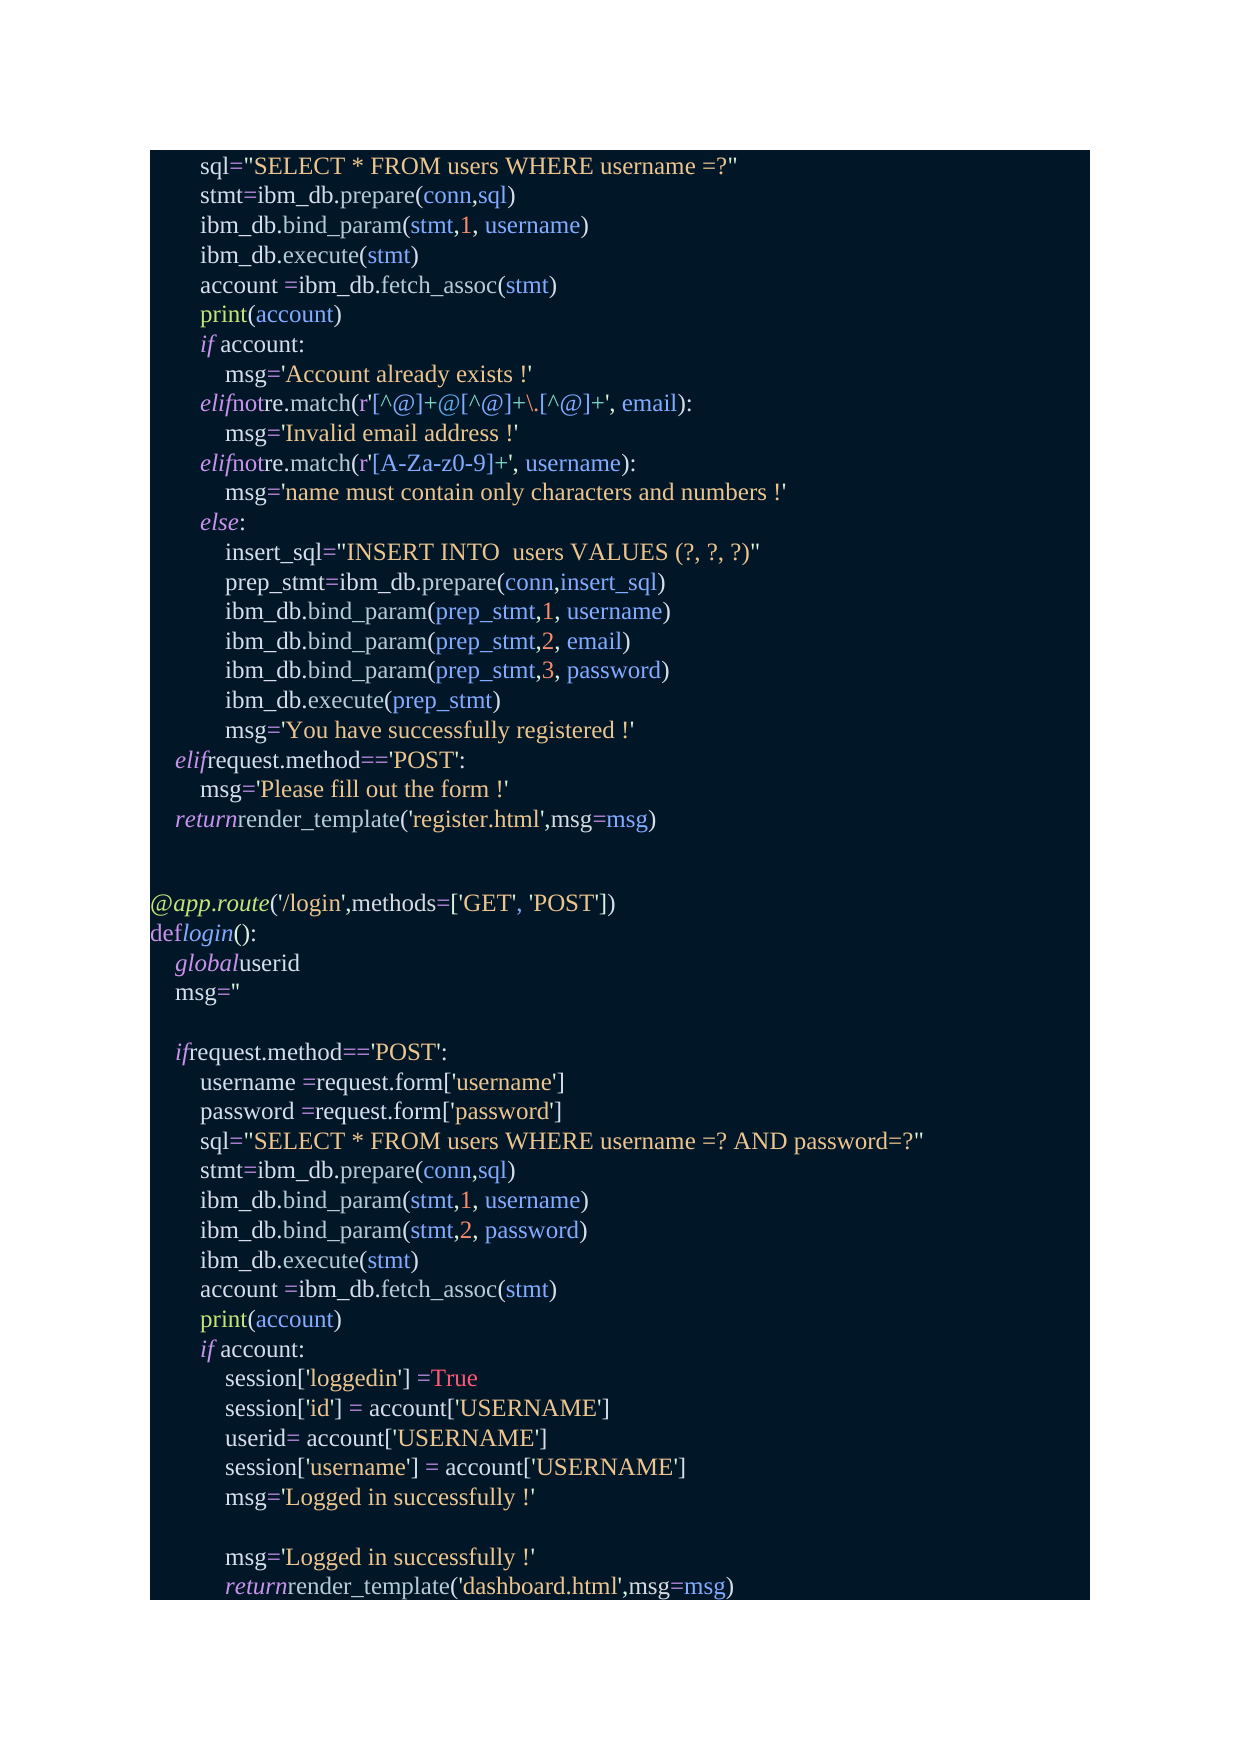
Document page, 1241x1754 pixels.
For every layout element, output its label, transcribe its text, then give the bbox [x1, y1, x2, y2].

text ibm_db.bind_param(prep_stmt,1, username) [150, 595, 1090, 625]
text session['id'] = account['USERNAME'] [150, 1392, 1090, 1422]
text stmt=ibm_db.prepare(conn,sql) [150, 180, 1090, 209]
text username =request.form['username'] [150, 1066, 1090, 1095]
text if account: [150, 1333, 1090, 1362]
text insert_sql="INSERT INTO users VALUES (?, ?, ?)" [150, 536, 1090, 566]
text msg='Please fill out the form !' [150, 773, 1090, 803]
text elifnotre.match(r'[^@]+@[^@]+\.[^@]+', email): [150, 387, 1090, 417]
text sql="SELECT * FROM users WHERE username =?" [150, 150, 1090, 180]
text msg='' [150, 977, 1090, 1006]
text @app.route('/login',methods=['GET', 'POST']) [150, 887, 1090, 917]
text returnrender_template('dashboard.html',msg=msg) [150, 1570, 1090, 1600]
text globaluserid [150, 947, 1090, 977]
text print(account) [150, 298, 1090, 328]
text account =ibm_db.fetch_assoc(stmt) [150, 269, 1090, 298]
text msg='You have successfully registered !' [150, 714, 1090, 744]
text ibm_db.bind_param(stmt,2, password) [150, 1214, 1090, 1244]
text elifrequest.method=='POST': [150, 744, 1090, 773]
text sql="SELECT * FROM users WHERE username =? AND password=?" [150, 1125, 1090, 1155]
text session['username'] = account['USERNAME'] [150, 1452, 1090, 1481]
text session['loggedin'] =True [150, 1362, 1090, 1392]
text else: [150, 506, 1090, 536]
text ibm_db.bind_param(prep_stmt,3, password) [150, 655, 1090, 684]
text msg='name must contain only characters and numbers !' [150, 477, 1090, 506]
text ibm_db.bind_param(stmt,1, username) [150, 209, 1090, 239]
text elifnotre.match(r'[A-Za-z0-9]+', username): [150, 447, 1090, 477]
text if account: [150, 328, 1090, 358]
text userid= account['USERNAME'] [150, 1422, 1090, 1452]
text prep_stmt=ibm_db.prepare(conn,insert_sql) [150, 566, 1090, 595]
text msg='Account already exists !' [150, 358, 1090, 387]
text print(account) [150, 1303, 1090, 1333]
text password =request.form['password'] [150, 1095, 1090, 1125]
text deflogin(): [150, 917, 1090, 947]
text ibm_db.execute(stmt) [150, 239, 1090, 269]
text returnrender_template('register.html',msg=msg) [150, 803, 1090, 833]
text msg='Logged in successfully !' [150, 1541, 1090, 1570]
text ibm_db.execute(stmt) [150, 1244, 1090, 1273]
text ibm_db.execute(prep_stmt) [150, 684, 1090, 714]
text stmt=ibm_db.prepare(conn,sql) [150, 1155, 1090, 1184]
text msg='Invalid email address !' [150, 417, 1090, 447]
text ibm_db.bind_param(stmt,1, username) [150, 1184, 1090, 1214]
text ibm_db.bind_param(prep_stmt,2, email) [150, 625, 1090, 655]
text msg='Logged in successfully !' [150, 1481, 1090, 1511]
text ifrequest.method=='POST': [150, 1036, 1090, 1066]
text account =ibm_db.fetch_assoc(stmt) [150, 1273, 1090, 1303]
